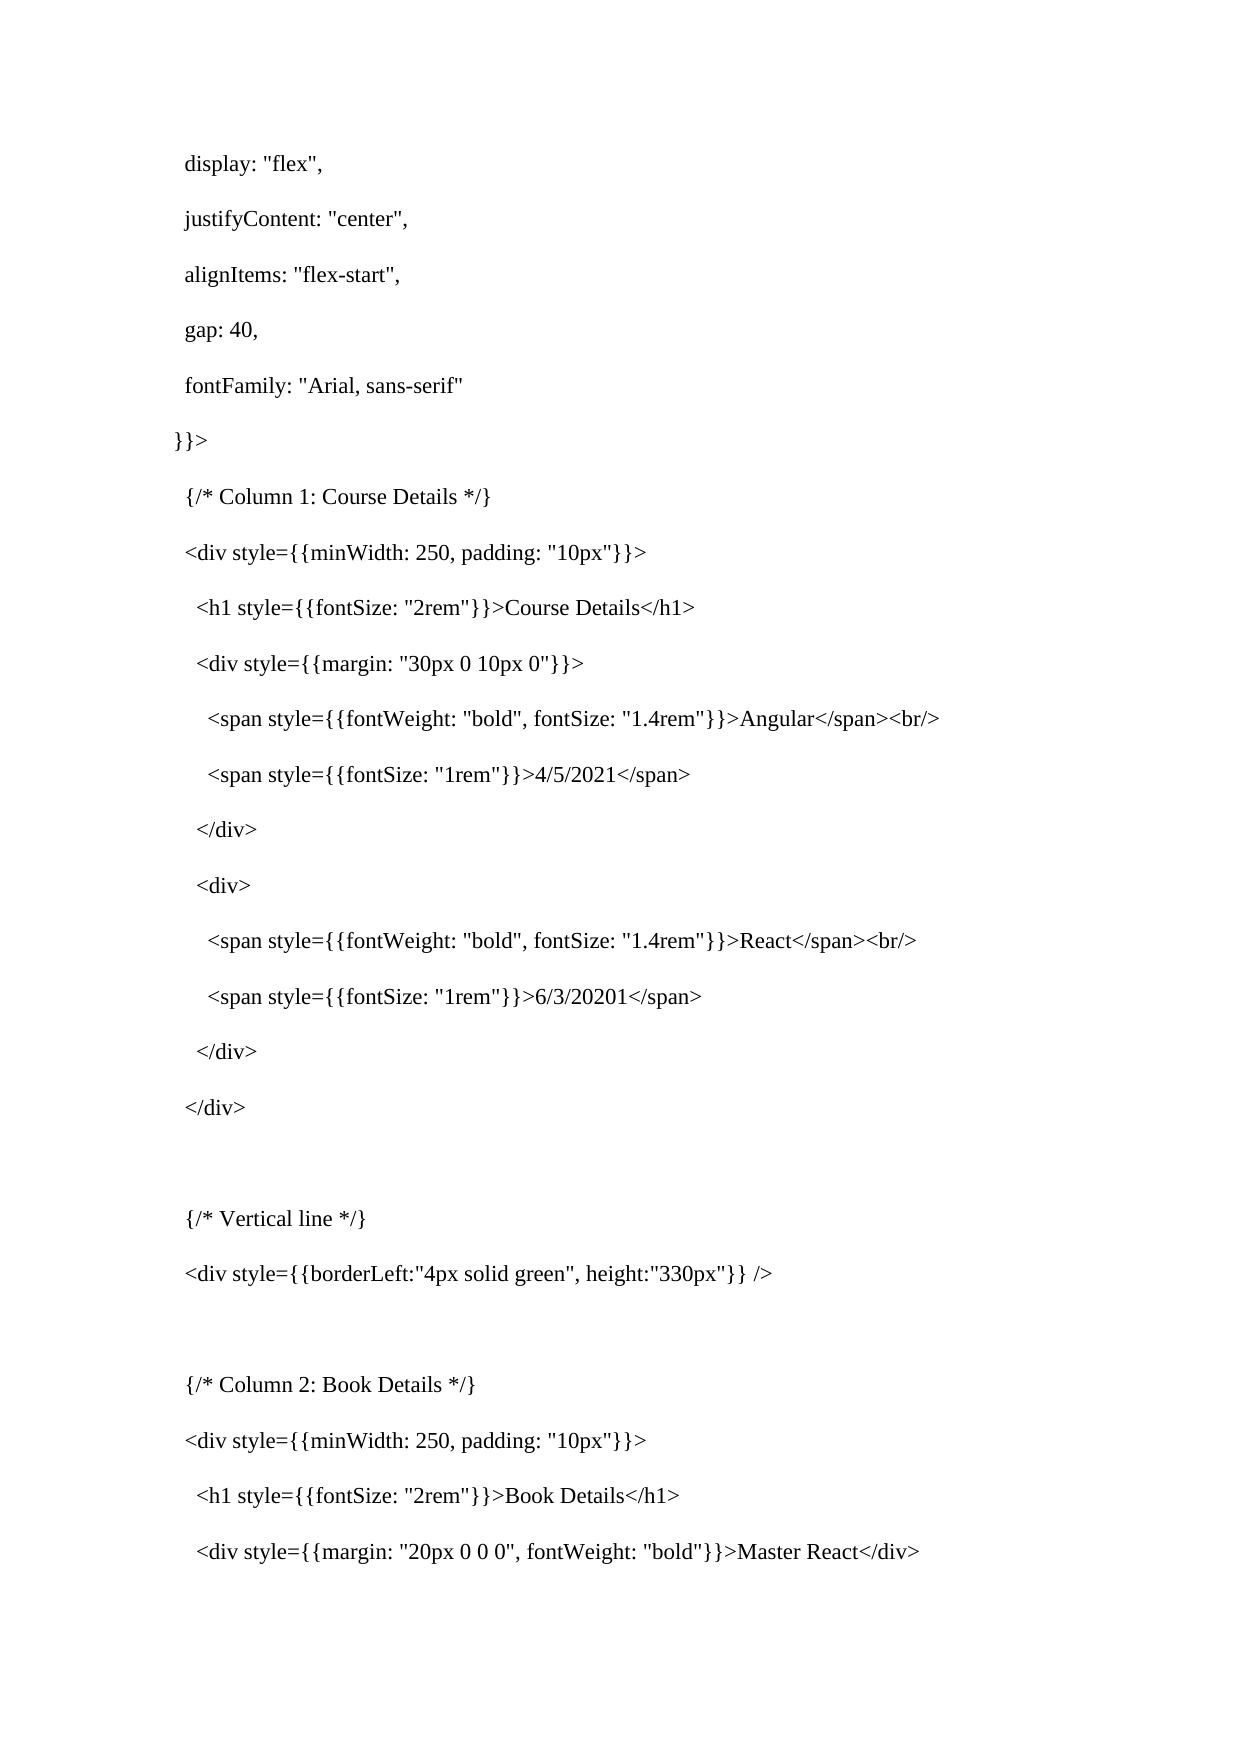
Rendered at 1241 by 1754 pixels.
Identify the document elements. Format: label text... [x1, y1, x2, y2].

text <div style={{margin: "20px 0 0 0", fontWeight: "bold"}}>Master React</div> [150, 1538, 1090, 1564]
text gap: 40, [150, 317, 1090, 343]
text <div style={{minWidth: 250, padding: "10px"}}> [150, 1427, 1090, 1453]
text alignItems: "flex-start", [150, 261, 1090, 287]
text }}> [150, 428, 1090, 454]
text <div style={{borderLeft:"4px solid green", height:"330px"}} /> [150, 1260, 1090, 1287]
text </div> [150, 1094, 1090, 1120]
text display: "flex", [150, 150, 1090, 176]
text <div style={{margin: "30px 0 10px 0"}}> [150, 650, 1090, 676]
text <h1 style={{fontSize: "2rem"}}>Book Details</h1> [150, 1482, 1090, 1509]
text {/* Column 2: Book Details */} [150, 1371, 1090, 1398]
text <span style={{fontSize: "1rem"}}>4/5/2021</span> [150, 761, 1090, 787]
text <span style={{fontWeight: "bold", fontSize: "1.4rem"}}>React</span><br/> [150, 927, 1090, 954]
text </div> [150, 816, 1090, 843]
text <div style={{minWidth: 250, padding: "10px"}}> [150, 539, 1090, 565]
text </div> [150, 1038, 1090, 1065]
text <div> [150, 872, 1090, 898]
text <h1 style={{fontSize: "2rem"}}>Course Details</h1> [150, 594, 1090, 621]
text fontFamily: "Arial, sans-serif" [150, 372, 1090, 398]
text {/* Vertical line */} [150, 1205, 1090, 1231]
text justifyContent: "center", [150, 206, 1090, 232]
text <span style={{fontSize: "1rem"}}>6/3/20201</span> [150, 983, 1090, 1009]
text <span style={{fontWeight: "bold", fontSize: "1.4rem"}}>Angular</span><br/> [150, 705, 1090, 732]
text {/* Column 1: Course Details */} [150, 483, 1090, 509]
